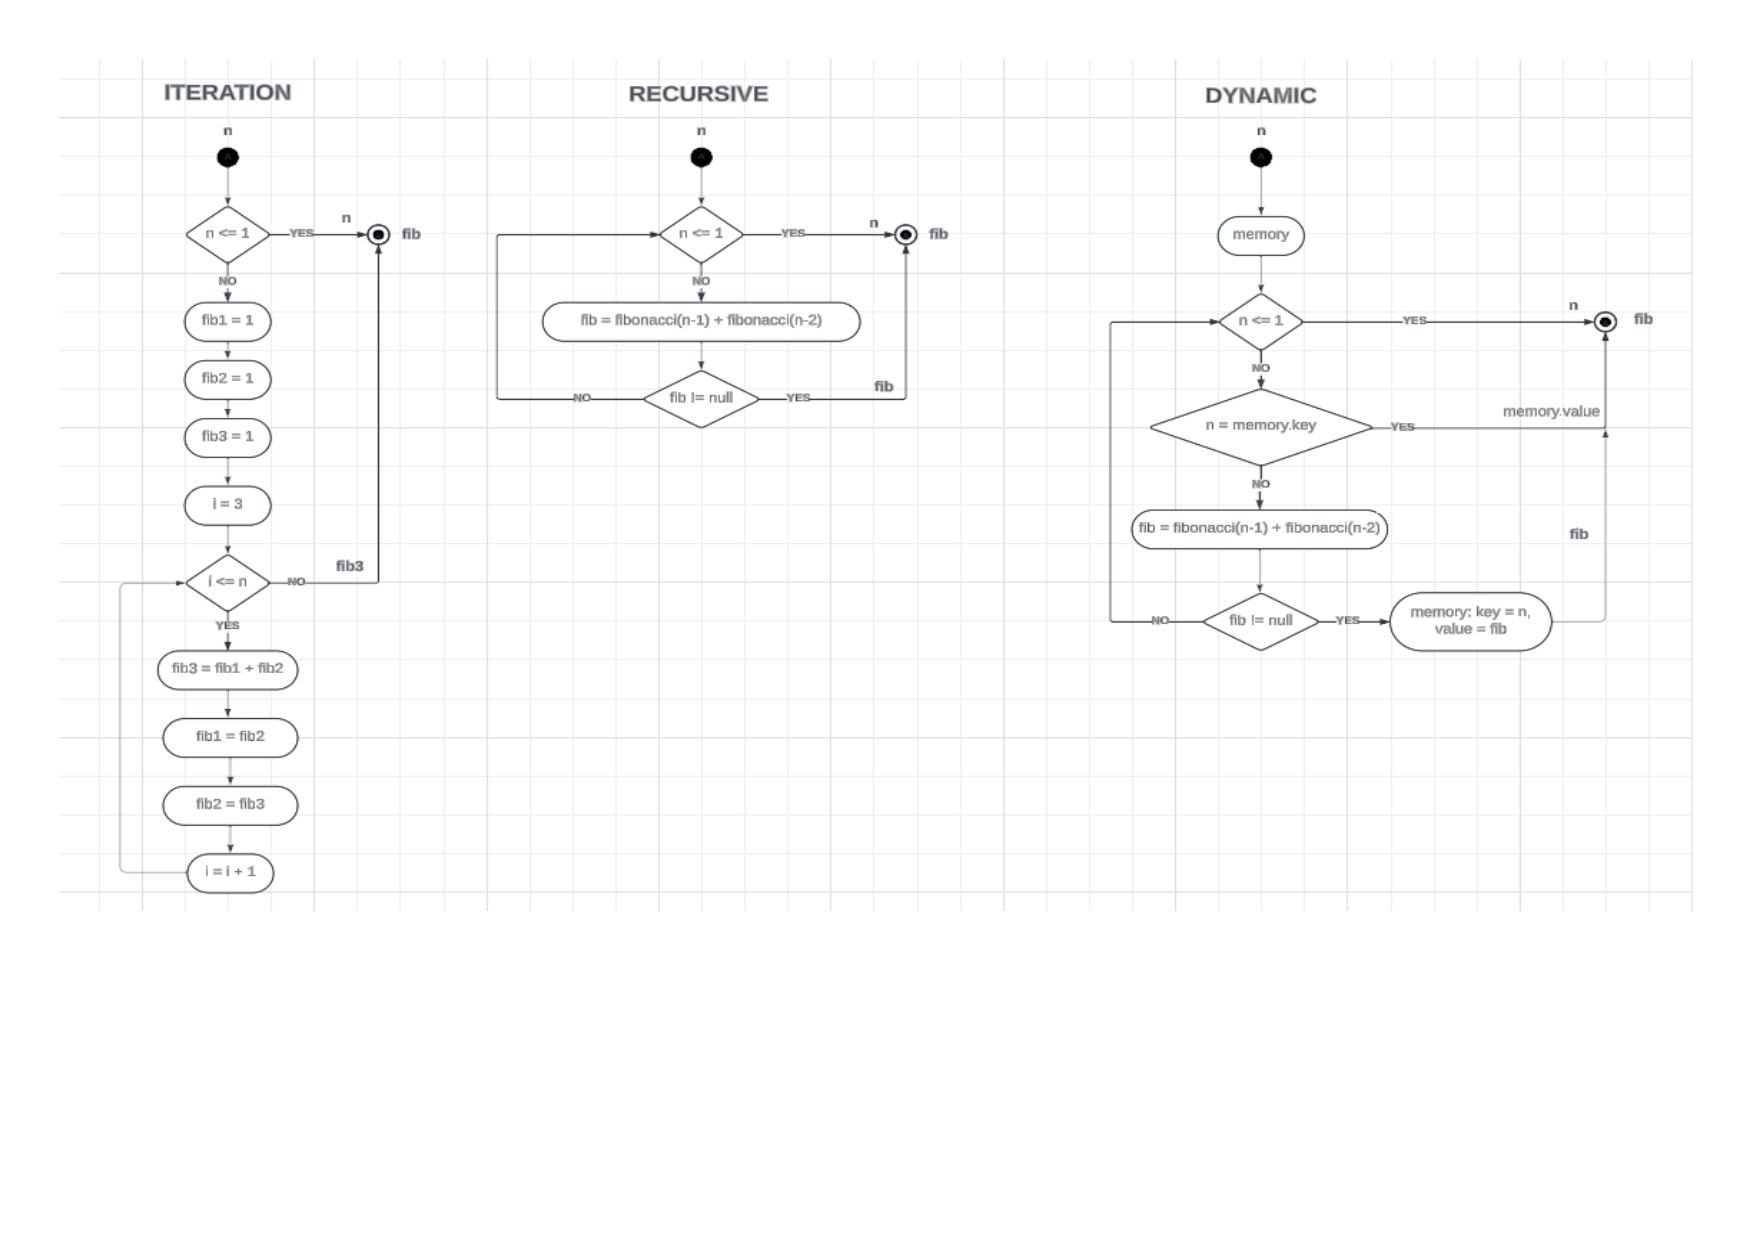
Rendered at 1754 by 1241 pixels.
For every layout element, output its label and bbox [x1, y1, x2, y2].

picture [59, 59, 1693, 911]
